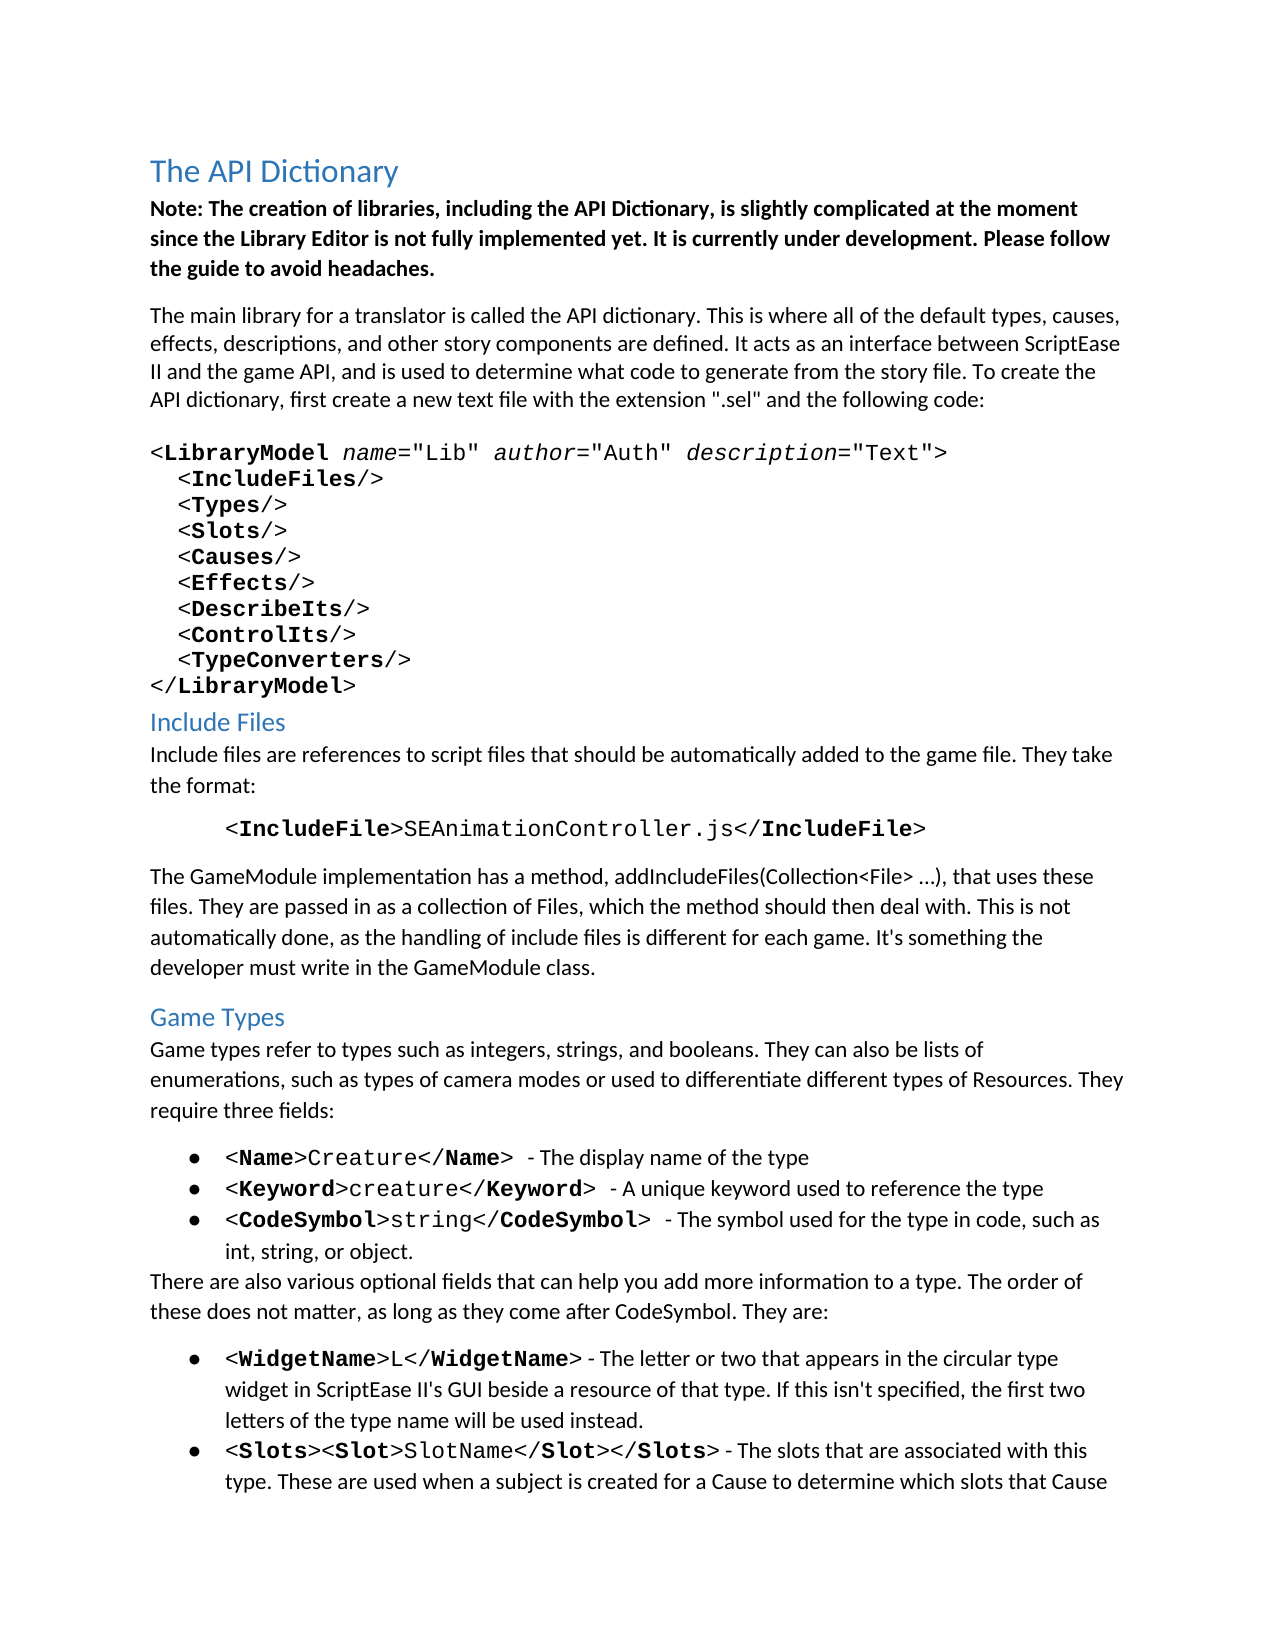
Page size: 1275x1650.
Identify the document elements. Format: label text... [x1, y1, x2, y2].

text <LibraryModel name="Lib" author="Auth" description="Text"> [150, 413, 1125, 467]
list <WidgetName>L</WidgetName> - The letter or two that appears in the circular type widget in ScriptEase II's GUI beside a resource of that type. If this isn't specified, the first two letters of the type name will be used instead. [187, 1344, 1125, 1434]
text <Causes/> [150, 545, 1125, 571]
text </LibraryModel> [150, 675, 1125, 701]
text Note: The creation of libraries, including the API Dictionary, is slightly complicated at the moment since the Library Editor is not fully implemented yet. It is currently under development. Please follow the guide to avoid headaches. [150, 194, 1125, 282]
list <Keyword>creature</Keyword> - A unique keyword used to reference the type [187, 1174, 1125, 1203]
text <Types/> [150, 493, 1125, 519]
text <ControlIts/> [150, 623, 1125, 649]
subtitle The API Dictionary [150, 150, 1125, 191]
list <Name>Creature</Name> - The display name of the type [187, 1143, 1125, 1172]
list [187, 1436, 1125, 1495]
list <CodeSymbol>string</CodeSymbol> - The symbol used for the type in code, such as int, string, or object. [187, 1206, 1125, 1265]
text <IncludeFile>SEAnimationController.js</IncludeFile> [150, 818, 1125, 843]
text Include files are references to script files that should be automatically added to the game file. They take the format: [150, 741, 1125, 799]
text <Effects/> [150, 571, 1125, 597]
text The main library for a translator is called the API dictionary. This is where all of the default types, causes, effects, descriptions, and other story components are defined. It acts as an interface between ScriptEase II and the game API, and is used to determine what code to generate from the story file. To create the API dictionary, first create a new text file with the extension ".sel" and the following code: [150, 301, 1125, 413]
text <IncludeFiles/> [150, 467, 1125, 493]
text Game types refer to types such as integers, strings, and booleans. They can also be lists of enumerations, such as types of camera modes or used to differentiate different types of Resources. They require three fields: [150, 1035, 1125, 1124]
text <TypeConverters/> [150, 649, 1125, 675]
subtitle Include Files [150, 705, 1125, 738]
text <DescribeIts/> [150, 597, 1125, 623]
text The GameModule implementation has a method, addIncludeFiles(Collection<File> …), that uses these files. They are passed in as a collection of Files, which the method should then deal with. This is not automatically done, as the handling of include files is different for each game. It's something the developer must write in the GameModule class. [150, 862, 1125, 981]
text There are also various optional fields that can help you add more information to a type. The order of these does not matter, as long as they come after CodeSymbol. They are: [150, 1267, 1125, 1325]
text <Slots/> [150, 519, 1125, 545]
subtitle Game Types [150, 1000, 1125, 1033]
